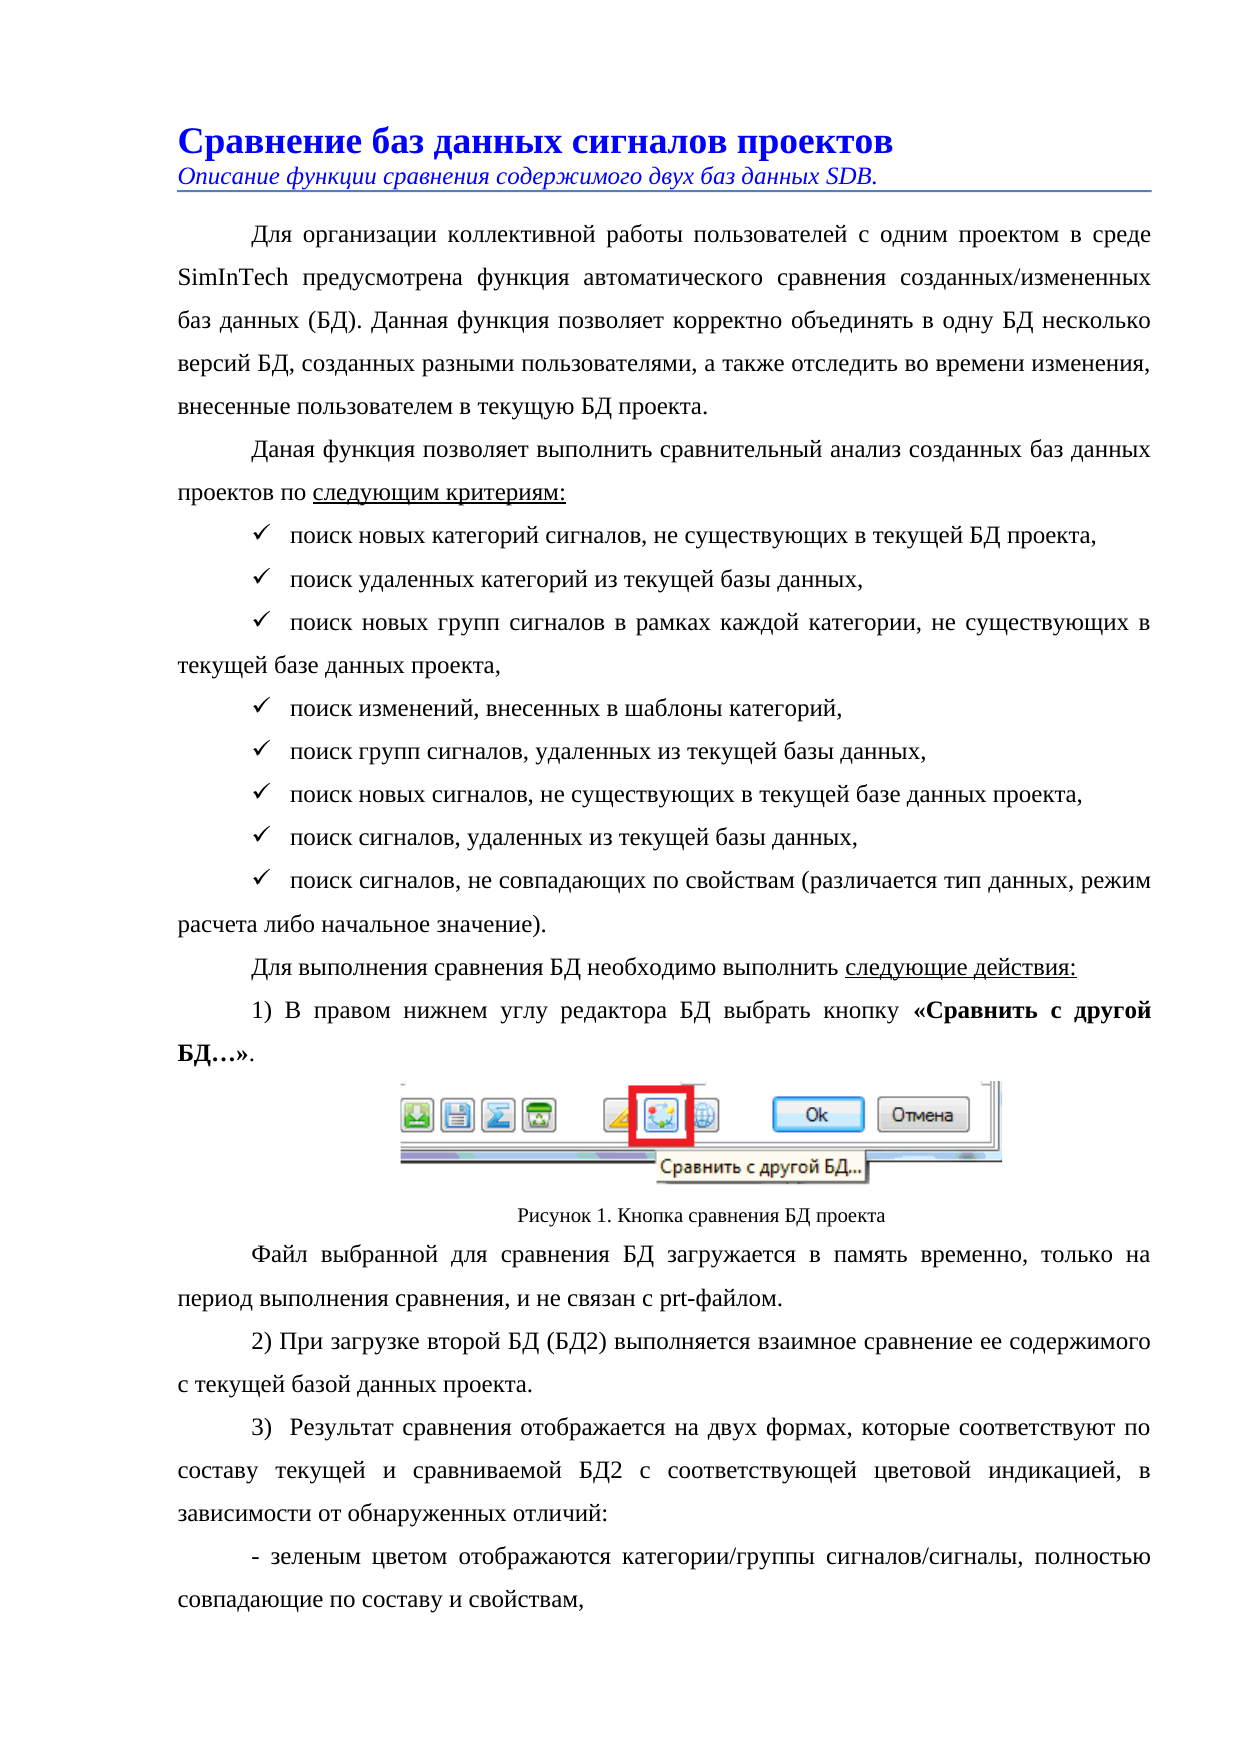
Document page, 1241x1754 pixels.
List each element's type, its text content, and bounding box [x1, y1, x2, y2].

text Для выполнения сравнения БД необходимо выполнить следующие действия: [177, 952, 1152, 981]
list поиск новых сигналов, не существующих в текущей базе данных проекта, [177, 779, 1152, 808]
picture [400, 1081, 1003, 1189]
list поиск сигналов, не совпадающих по свойствам (различается тип данных, режим расчета либо начальное значение). [177, 866, 1152, 937]
list поиск изменений, внесенных в шаблоны категорий, [177, 693, 1152, 722]
text - зеленым цветом отображаются категории/группы сигналов/сигналы, полностью совпадающие по составу и свойствам, [177, 1541, 1152, 1613]
text Сравнение баз данных сигналов проектов [177, 118, 1152, 161]
list поиск новых групп сигналов в рамках каждой категории, не существующих в текущей базе данных проекта, [177, 607, 1152, 679]
list поиск удаленных категорий из текущей базы данных, [177, 564, 1152, 592]
text Даная функция позволяет выполнить сравнительный анализ созданных баз данных проектов по следующим критериям: [177, 434, 1152, 506]
text 1) В правом нижнем углу редактора БД выбрать кнопку «Сравнить с другой БД…». [177, 995, 1152, 1067]
list поиск новых категорий сигналов, не существующих в текущей БД проекта, [177, 521, 1152, 549]
text Для организации коллективной работы пользователей с одним проектом в среде SimInTech предусмотрена функция автоматического сравнения созданных/измененных баз данных (БД). Данная функция позволяет корректно объединять в одну БД несколько версий БД, созданных разными пользователями, а также отследить во времени изменения, внесенные пользователем в текущую БД проекта. [177, 219, 1152, 420]
text 2) При загрузке второй БД (БД2) выполняется взаимное сравнение ее содержимого с текущей базой данных проекта. [177, 1326, 1152, 1398]
list поиск сигналов, удаленных из текущей базы данных, [177, 822, 1152, 851]
text Описание функции сравнения содержимого двух баз данных SDB. [177, 161, 1152, 190]
text 3) Результат сравнения отображается на двух формах, которые соответствуют по составу текущей и сравниваемой БД2 с соответствующей цветовой индикацией, в зависимости от обнаруженных отличий: [177, 1412, 1152, 1527]
list поиск групп сигналов, удаленных из текущей базы данных, [177, 736, 1152, 765]
text Файл выбранной для сравнения БД загружается в память временно, только на период выполнения сравнения, и не связан с prt-файлом. [177, 1239, 1152, 1311]
text Рисунок 1. Кнопка сравнения БД проекта [177, 1203, 1152, 1227]
